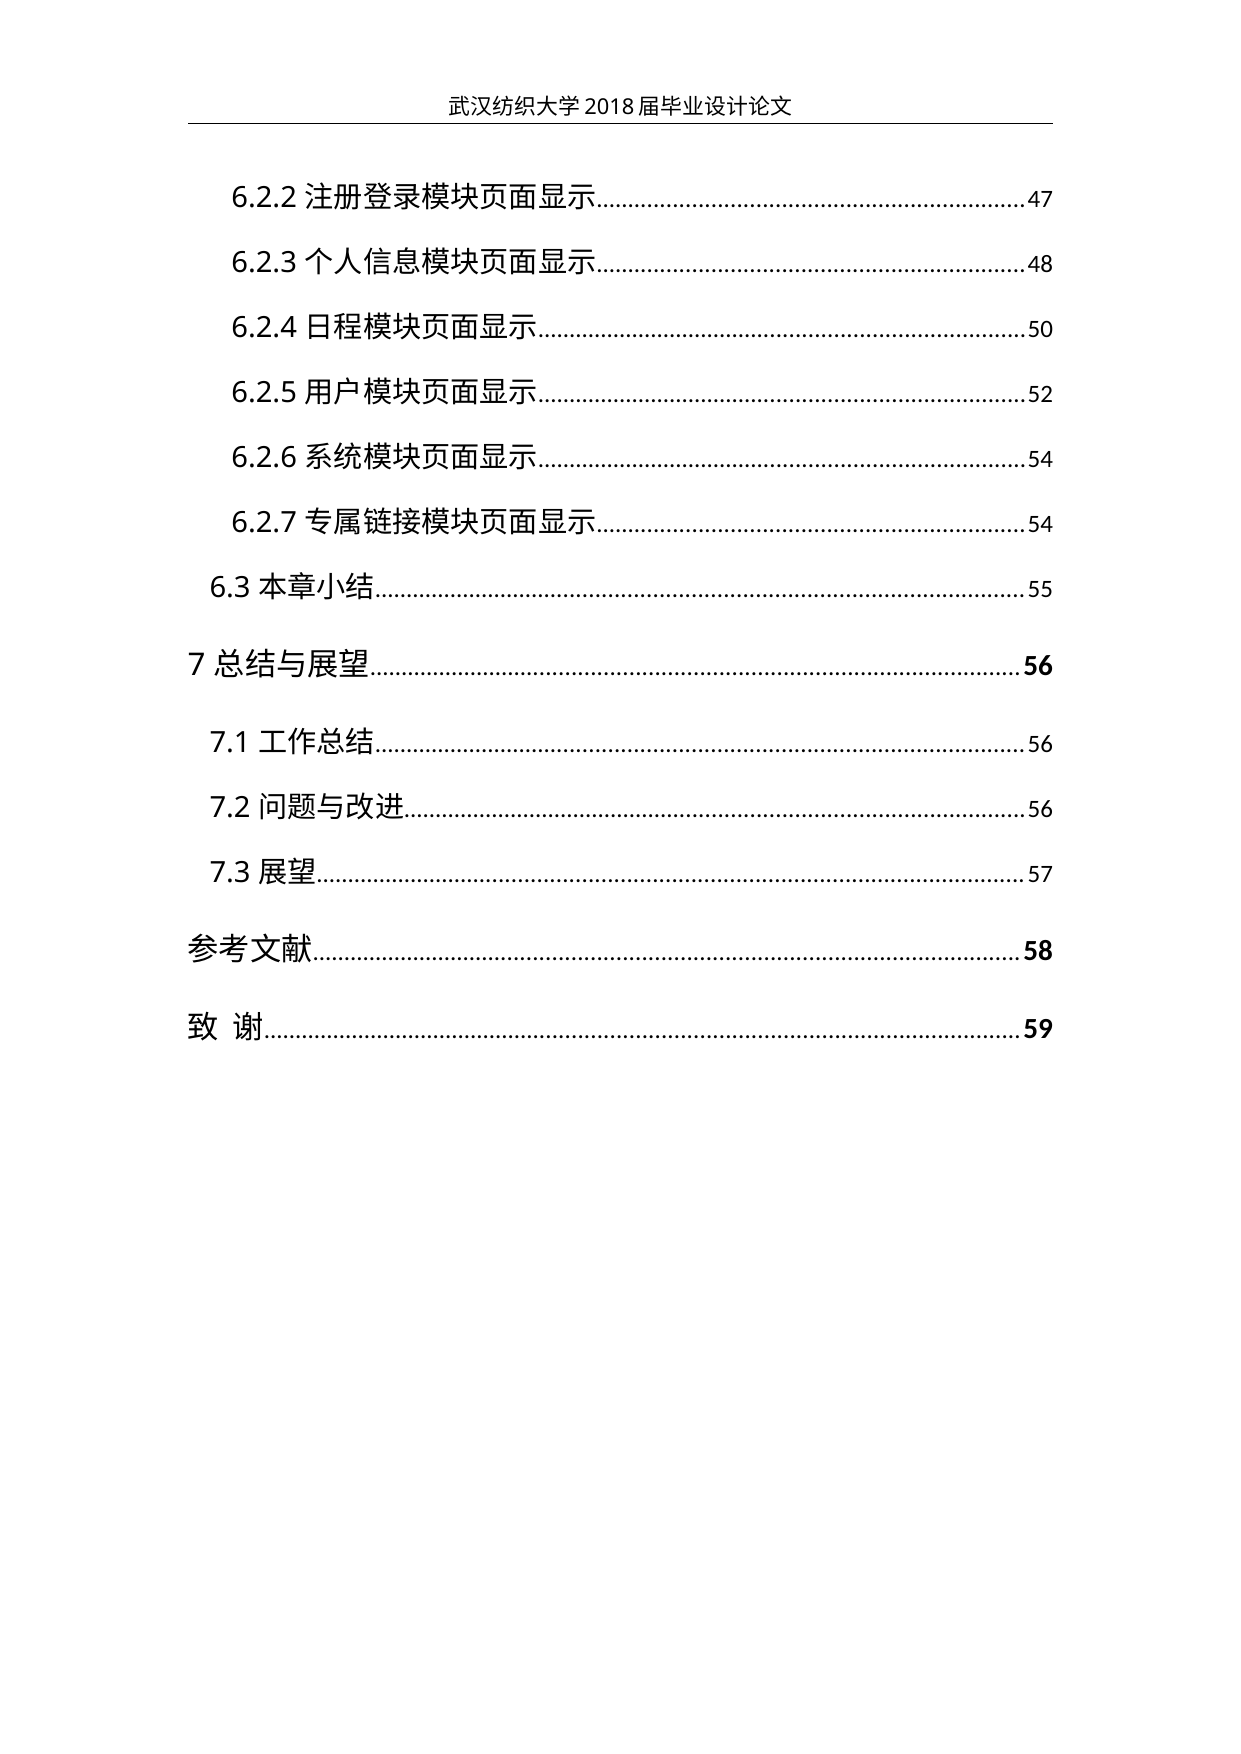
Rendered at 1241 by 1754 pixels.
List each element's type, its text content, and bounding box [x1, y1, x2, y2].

text 6.2.3 个人信息模块页面显示 48 [231, 227, 1053, 292]
text 6.2.5 用户模块页面显示 52 [231, 357, 1053, 422]
text 6.2.2 注册登录模块页面显示 47 [231, 162, 1053, 227]
text 致 谢 59 [187, 992, 1053, 1057]
text 7.3 展望 57 [209, 837, 1053, 902]
text 6.2.4 日程模块页面显示 50 [231, 292, 1053, 357]
text 6.2.7 专属链接模块页面显示 54 [231, 487, 1053, 552]
text 6.3 本章小结 55 [209, 552, 1053, 617]
text 6.2.6 系统模块页面显示 54 [231, 422, 1053, 487]
text 7.1 工作总结 56 [209, 707, 1053, 772]
text 7.2 问题与改进 56 [209, 772, 1053, 837]
text 7 总结与展望 56 [187, 629, 1053, 694]
text 参考文献 58 [187, 914, 1053, 979]
